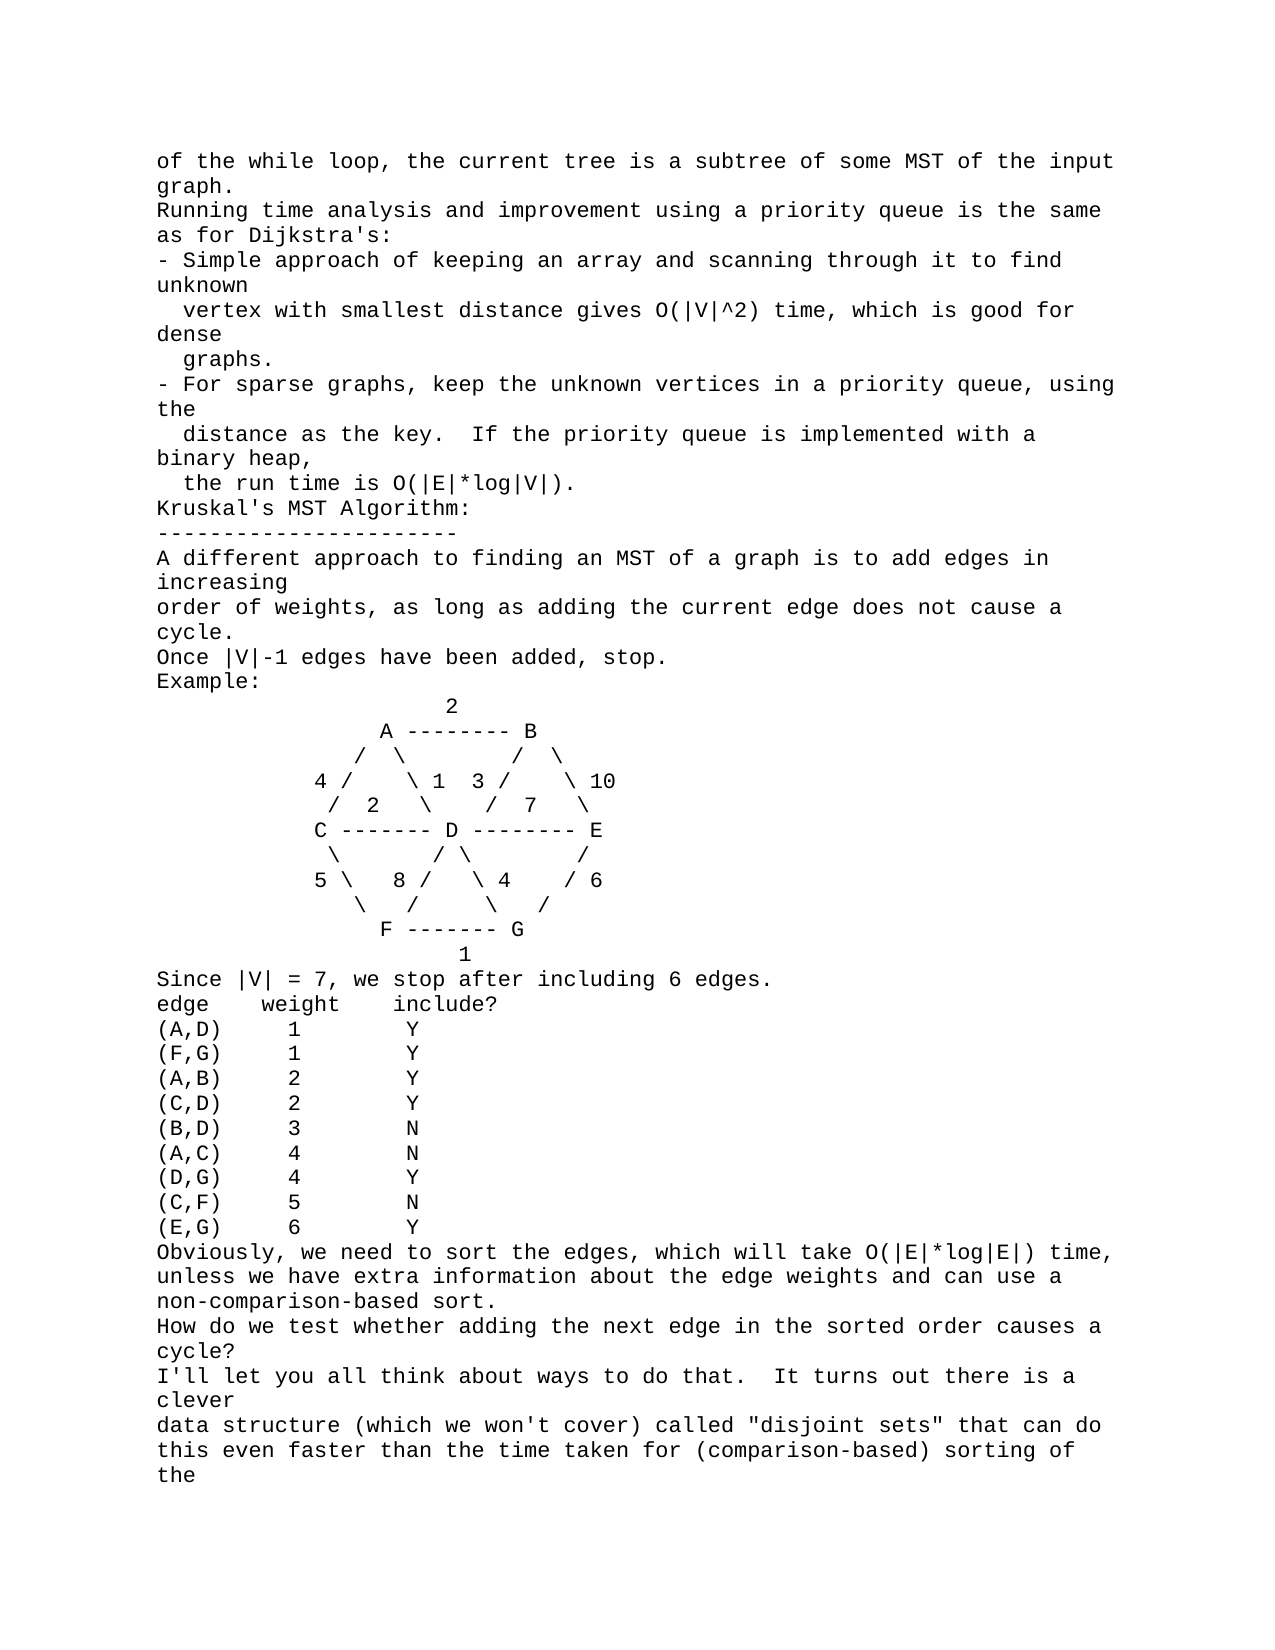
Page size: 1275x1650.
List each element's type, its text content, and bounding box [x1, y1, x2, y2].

text (D,G) 4 Y [156, 1166, 1118, 1191]
text 2 [156, 695, 1118, 720]
text data structure (which we won't cover) called "disjoint sets" that can do [156, 1414, 1118, 1439]
text (A,B) 2 Y [156, 1067, 1118, 1092]
text 1 [156, 943, 1118, 968]
text / 2 \ / 7 \ [156, 794, 1118, 819]
text Once |V|-1 edges have been added, stop. [156, 646, 1118, 671]
text - Simple approach of keeping an array and scanning through it to find unknown [156, 249, 1118, 299]
text (F,G) 1 Y [156, 1042, 1118, 1067]
text the run time is O(|E|*log|V|). [156, 472, 1118, 497]
text non-comparison-based sort. [156, 1290, 1118, 1315]
text 4 / \ 1 3 / \ 10 [156, 770, 1118, 794]
text 5 \ 8 / \ 4 / 6 [156, 869, 1118, 894]
text Running time analysis and improvement using a priority queue is the same [156, 199, 1118, 224]
text as for Dijkstra's: [156, 224, 1118, 249]
text A -------- B [156, 720, 1118, 745]
text C ------- D -------- E [156, 819, 1118, 844]
text (C,D) 2 Y [156, 1092, 1118, 1117]
text vertex with smallest distance gives O(|V|^2) time, which is good for dense [156, 299, 1118, 348]
text ----------------------- [156, 522, 1118, 547]
text - For sparse graphs, keep the unknown vertices in a priority queue, using the [156, 373, 1118, 423]
text F ------- G [156, 918, 1118, 943]
text (A,C) 4 N [156, 1142, 1118, 1166]
text (B,D) 3 N [156, 1117, 1118, 1142]
text I'll let you all think about ways to do that. It turns out there is a clever [156, 1365, 1118, 1414]
text unless we have extra information about the edge weights and can use a [156, 1266, 1118, 1290]
text edge weight include? [156, 993, 1118, 1018]
text \ / \ / [156, 894, 1118, 918]
text / \ / \ [156, 745, 1118, 770]
text distance as the key. If the priority queue is implemented with a binary heap, [156, 423, 1118, 472]
text \ / \ / [156, 844, 1118, 869]
text Kruskal's MST Algorithm: [156, 497, 1118, 522]
text this even faster than the time taken for (comparison-based) sorting of the [156, 1439, 1118, 1489]
text How do we test whether adding the next edge in the sorted order causes a cycle? [156, 1315, 1118, 1365]
text graphs. [156, 348, 1118, 373]
text of the while loop, the current tree is a subtree of some MST of the input graph. [156, 150, 1118, 199]
text Since |V| = 7, we stop after including 6 edges. [156, 968, 1118, 993]
text (A,D) 1 Y [156, 1018, 1118, 1042]
text Example: [156, 671, 1118, 695]
text A different approach to finding an MST of a graph is to add edges in increasing [156, 547, 1118, 596]
text order of weights, as long as adding the current edge does not cause a cycle. [156, 596, 1118, 646]
text Obviously, we need to sort the edges, which will take O(|E|*log|E|) time, [156, 1241, 1118, 1266]
text (C,F) 5 N [156, 1191, 1118, 1216]
text (E,G) 6 Y [156, 1216, 1118, 1241]
